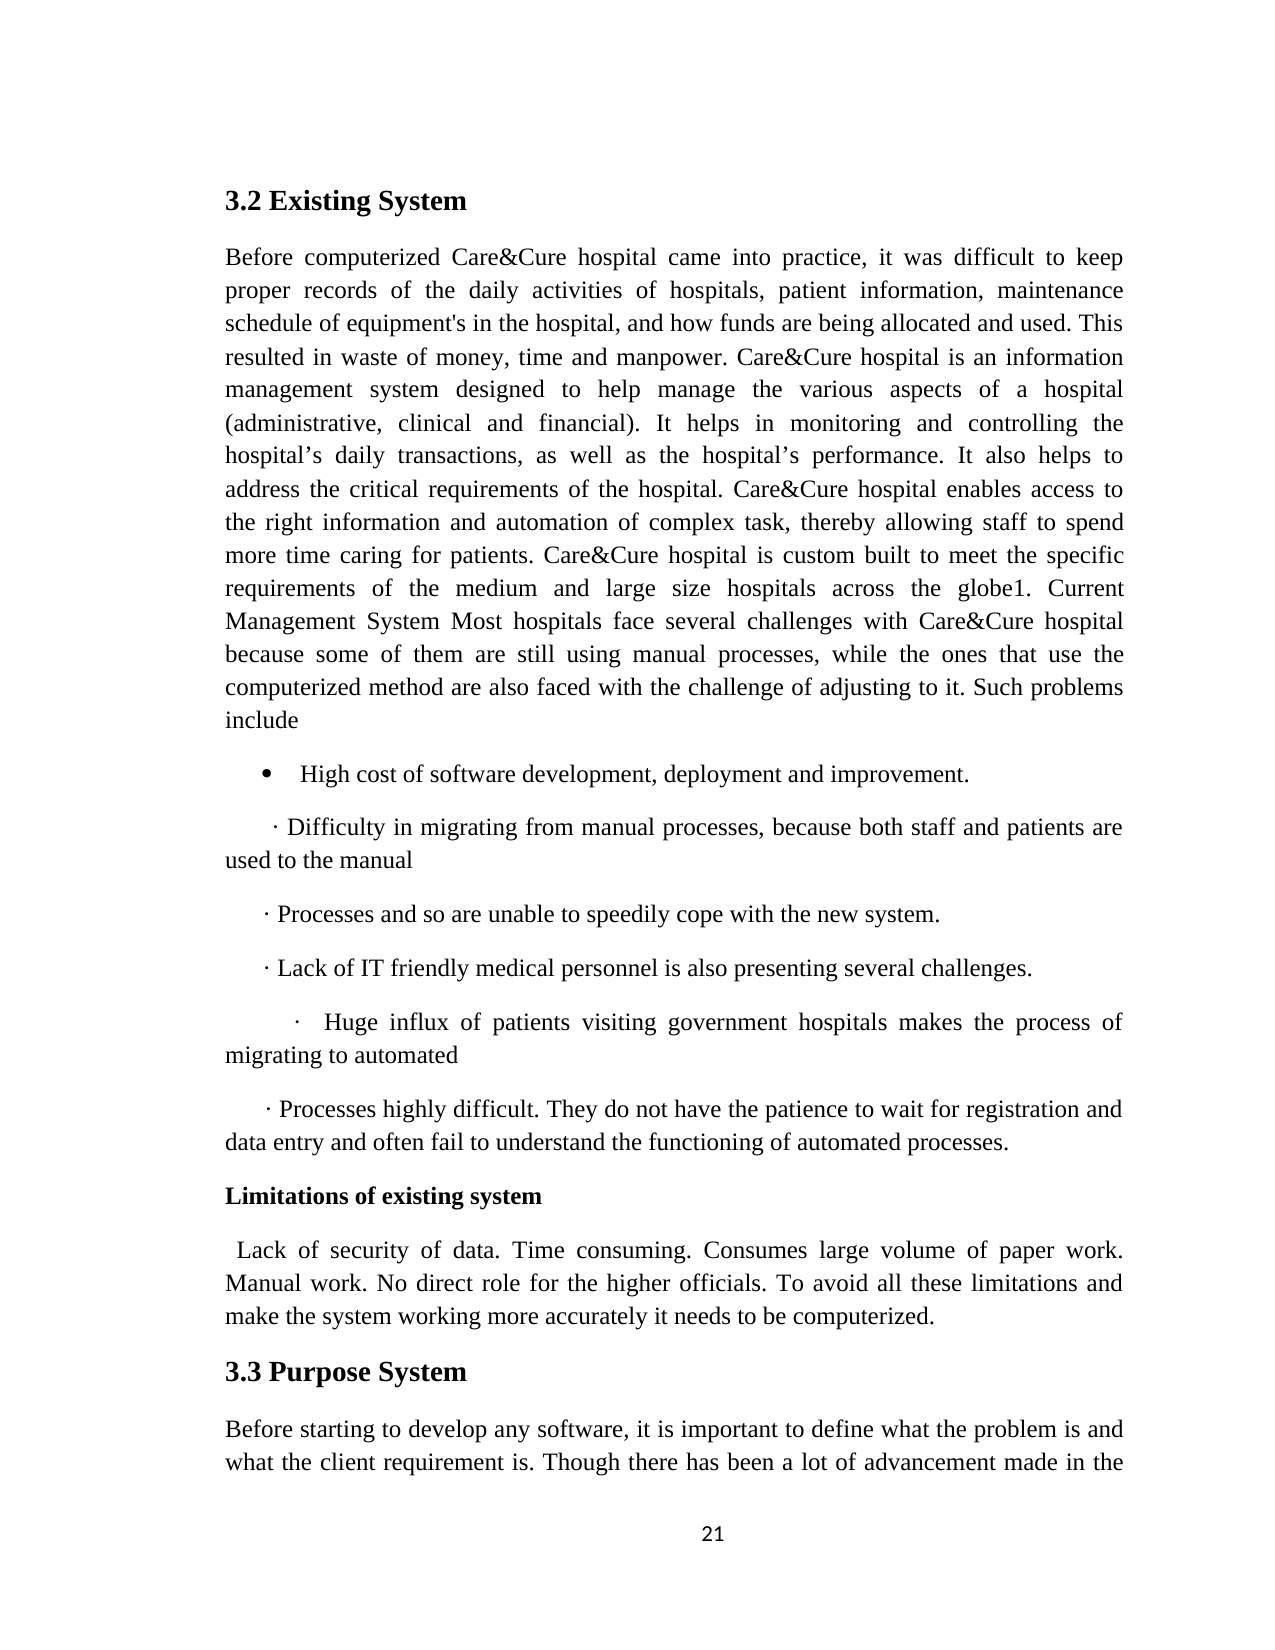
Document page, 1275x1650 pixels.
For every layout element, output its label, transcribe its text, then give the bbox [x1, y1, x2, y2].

text Before computerized Care&Cure hospital came into practice, it was difficult to keep proper records of the daily activities of hospitals, patient information, maintenance schedule of equipment's in the hospital, and how funds are being allocated and used. This resulted in waste of money, time and manpower. Care&Cure hospital is an information management system designed to help manage the various aspects of a hospital (administrative, clinical and financial). It helps in monitoring and controlling the hospital’s daily transactions, as well as the hospital’s performance. It also helps to address the critical requirements of the hospital. Care&Cure hospital enables access to the right information and automation of complex task, thereby allowing staff to spend more time caring for patients. Care&Cure hospital is custom built to meet the specific requirements of the medium and large size hospitals across the globe1. Current Management System Most hospitals face several challenges with Care&Cure hospital because some of them are still using manual processes, while the ones that use the computerized method are also faced with the challenge of adjusting to it. Such problems include [225, 242, 1125, 733]
text · Huge influx of patients visiting government hospitals makes the process of migrating to automated [225, 1007, 1125, 1069]
list High cost of software development, deployment and improvement. [262, 759, 1125, 787]
text Lack of security of data. Time consuming. Consumes large volume of paper work. Manual work. No direct role for the higher officials. To avoid all these limitations and make the system working more accurately it needs to be computerized. [225, 1235, 1125, 1329]
text · Processes and so are unable to speedily cope with the new system. [225, 899, 1125, 928]
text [225, 1414, 1125, 1476]
text · Lack of IT friendly medical personnel is also presenting several challenges. [225, 953, 1125, 982]
text Limitations of existing system [225, 1181, 1125, 1209]
text · Processes highly difficult. They do not have the patience to wait for registration and data entry and often fail to understand the functioning of automated processes. [225, 1094, 1125, 1156]
text 3.2 Existing System [225, 183, 1125, 217]
text · Difficulty in migrating from manual processes, because both staff and patients are used to the manual [225, 812, 1125, 874]
text 3.3 Purpose System [225, 1354, 1125, 1388]
